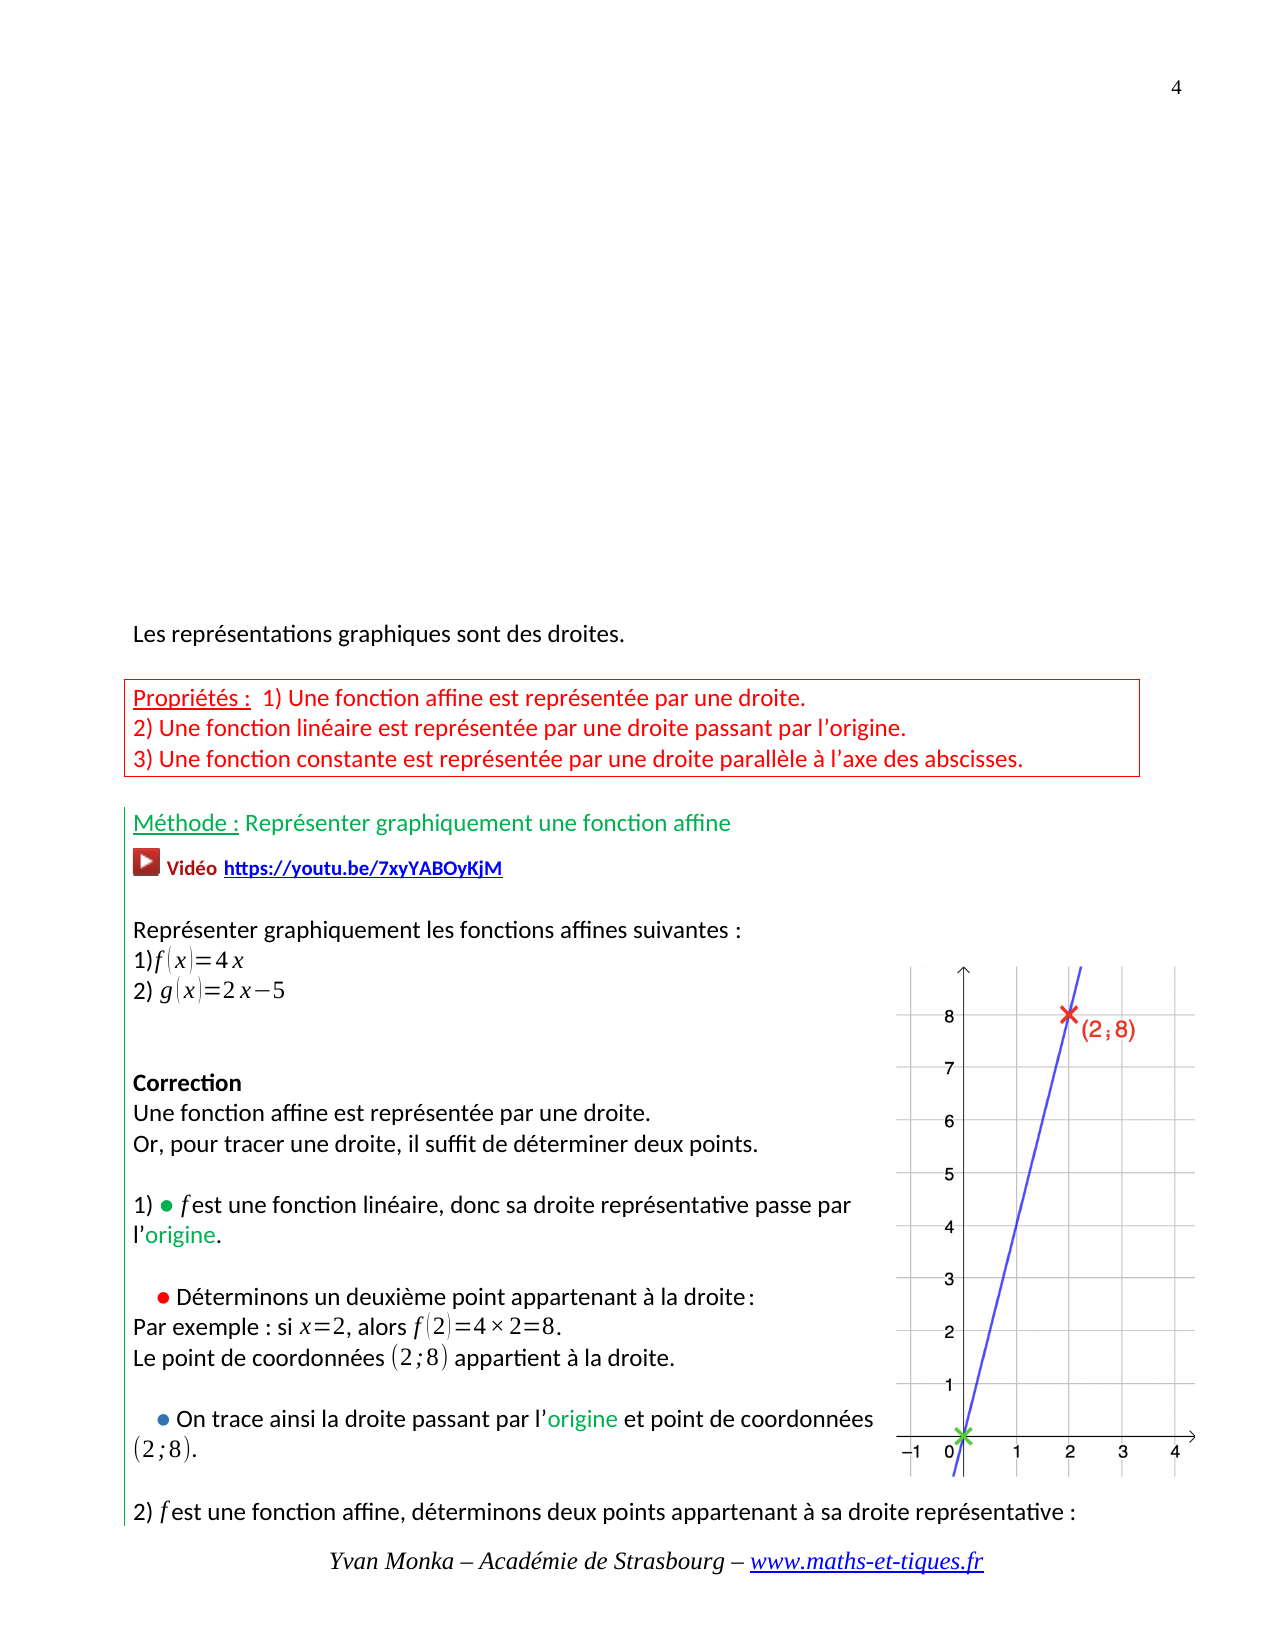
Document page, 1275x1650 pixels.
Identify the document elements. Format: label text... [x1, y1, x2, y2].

text 2) [133, 975, 896, 1006]
text Par exemple : si , alors . [133, 1311, 896, 1342]
text Une fonction affine est représentée par une droite. [133, 1097, 896, 1128]
text Or, pour tracer une droite, il suffit de déterminer deux points. [133, 1128, 896, 1158]
text Représenter graphiquement les fonctions affines suivantes : [133, 914, 1181, 945]
text Propriétés : 1) Une fonction affine est représentée par une droite. [125, 680, 1139, 709]
text Les représentations graphiques sont des droites. [133, 618, 1181, 648]
text Le point de coordonnées appartient à la droite. [133, 1342, 896, 1372]
picture [896, 963, 1196, 1479]
text Méthode : Représenter graphiquement une fonction affine [133, 807, 1181, 838]
text 2) Une fonction linéaire est représentée par une droite passant par l’origine. [125, 709, 1139, 740]
text 2) est une fonction affine, déterminons deux points appartenant à sa droite représentative : [133, 1496, 1181, 1526]
picture [132, 848, 160, 876]
text 1) [133, 945, 1181, 975]
text Correction [133, 1067, 896, 1097]
text 1) ● est une fonction linéaire, donc sa droite représentative passe par l’origine. [133, 1189, 896, 1250]
text ● On trace ainsi la droite passant par l’origine et point de coordonnées . [133, 1403, 896, 1465]
text Vidéo https://youtu.be/7xyYABOyKjM [133, 848, 1181, 884]
text ● Déterminons un deuxième point appartenant à la droite: [133, 1281, 896, 1311]
text 3) Une fonction constante est représentée par une droite parallèle à l’axe des abscisses. [125, 740, 1139, 776]
